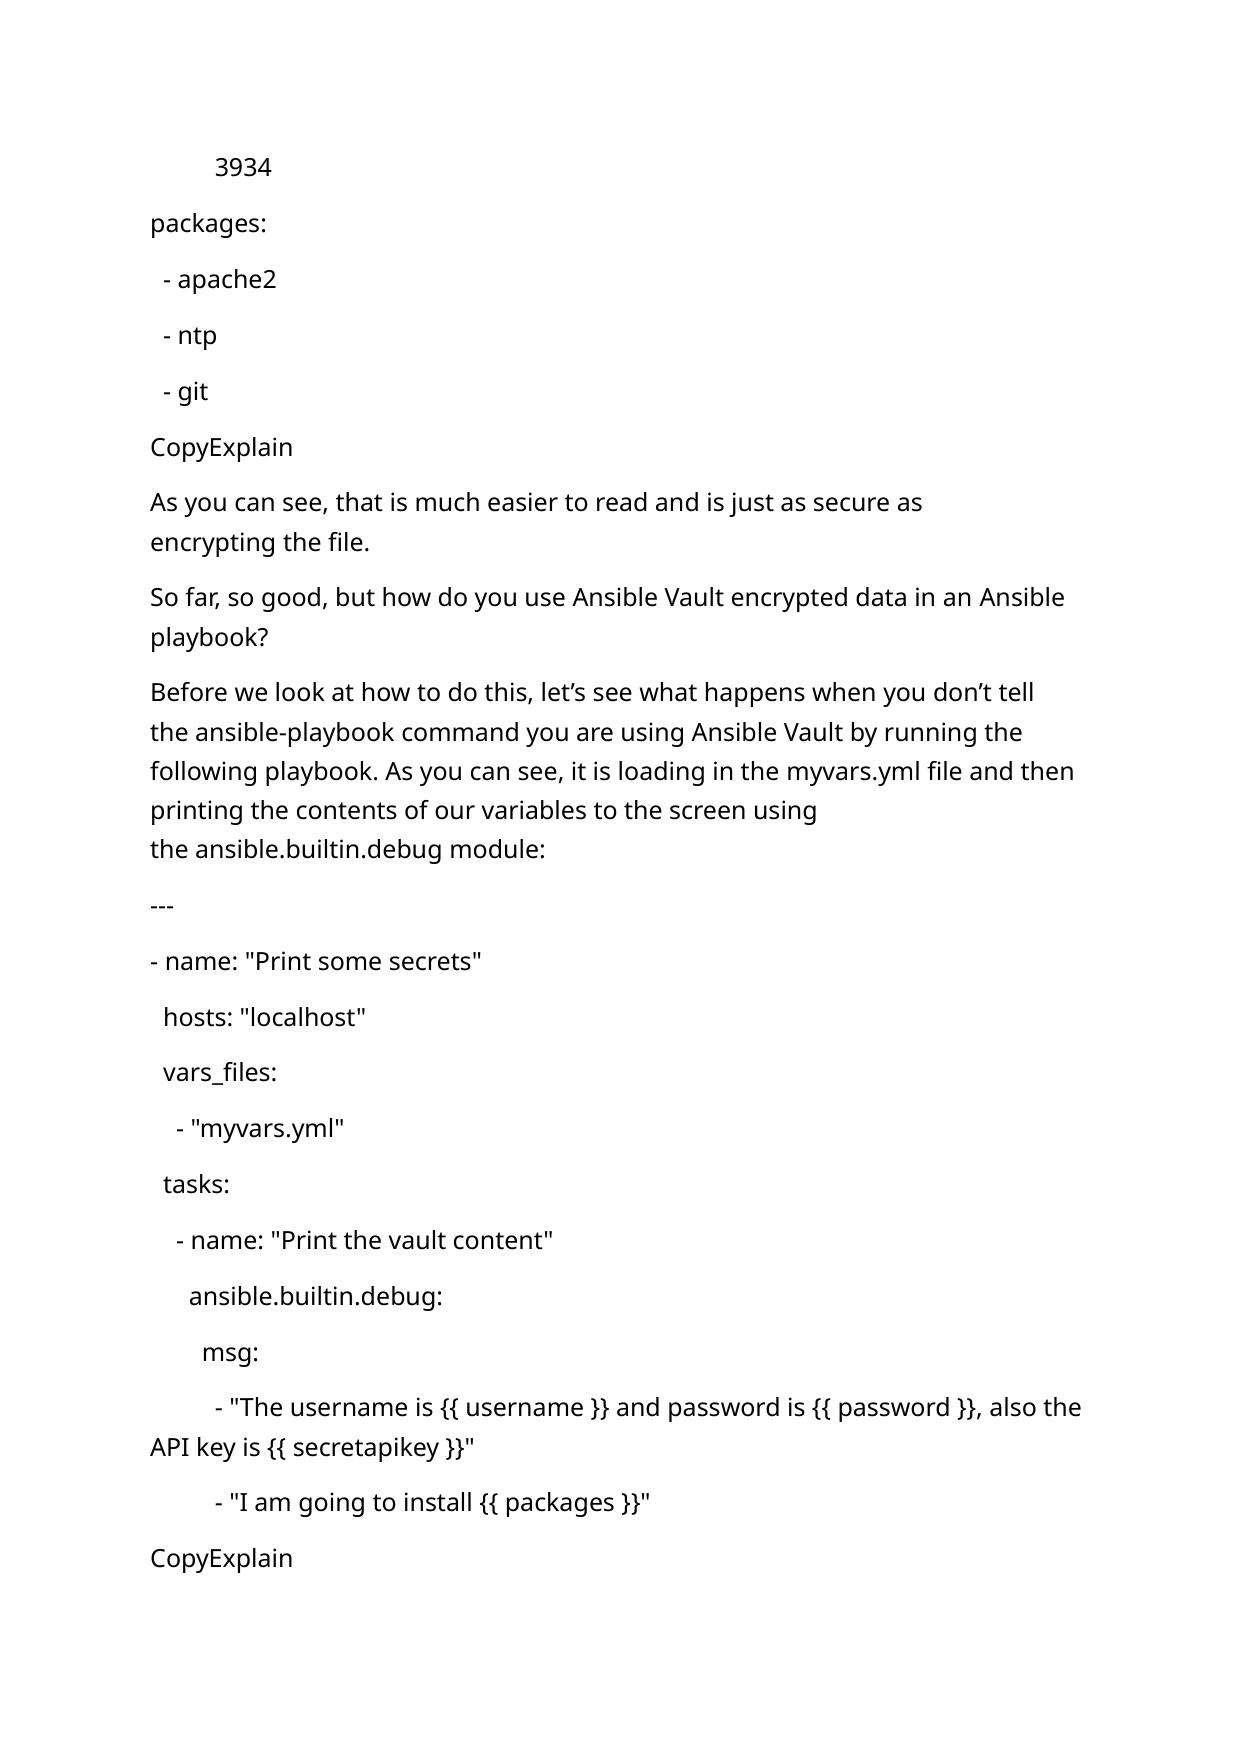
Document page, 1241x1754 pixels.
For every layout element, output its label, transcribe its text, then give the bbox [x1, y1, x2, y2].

text - name: "Print the vault content" [150, 1222, 1090, 1257]
text - "myvars.yml" [150, 1111, 1090, 1145]
text So far, so good, but how do you use Ansible Vault encrypted data in an Ansible playbook? [150, 580, 1090, 653]
text msg: [150, 1334, 1090, 1368]
text --- [150, 887, 1090, 922]
text 3934 [150, 150, 1090, 184]
text ansible.builtin.debug: [150, 1278, 1090, 1312]
text Before we look at how to do this, let’s see what happens when you don’t tell the ansible-playbook command you are using Ansible Vault by running the following playbook. As you can see, it is loading in the myvars.yml file and then printing the contents of our variables to the screen using the ansible.builtin.debug module: [150, 675, 1090, 866]
text CopyExplain [150, 1541, 1090, 1575]
text CopyExplain [150, 429, 1090, 463]
text - name: "Print some secrets" [150, 943, 1090, 977]
text As you can see, that is much easier to read and is just as secure as encrypting the file. [150, 485, 1090, 558]
text vars_files: [150, 1055, 1090, 1089]
text hosts: "localhost" [150, 999, 1090, 1033]
text packages: [150, 206, 1090, 240]
text - "I am going to install {{ packages }}" [150, 1485, 1090, 1519]
text tasks: [150, 1167, 1090, 1201]
text - ntp [150, 317, 1090, 352]
text - apache2 [150, 262, 1090, 296]
text - git [150, 373, 1090, 407]
text - "The username is {{ username }} and password is {{ password }}, also the API key is {{ secretapikey }}" [150, 1390, 1090, 1463]
